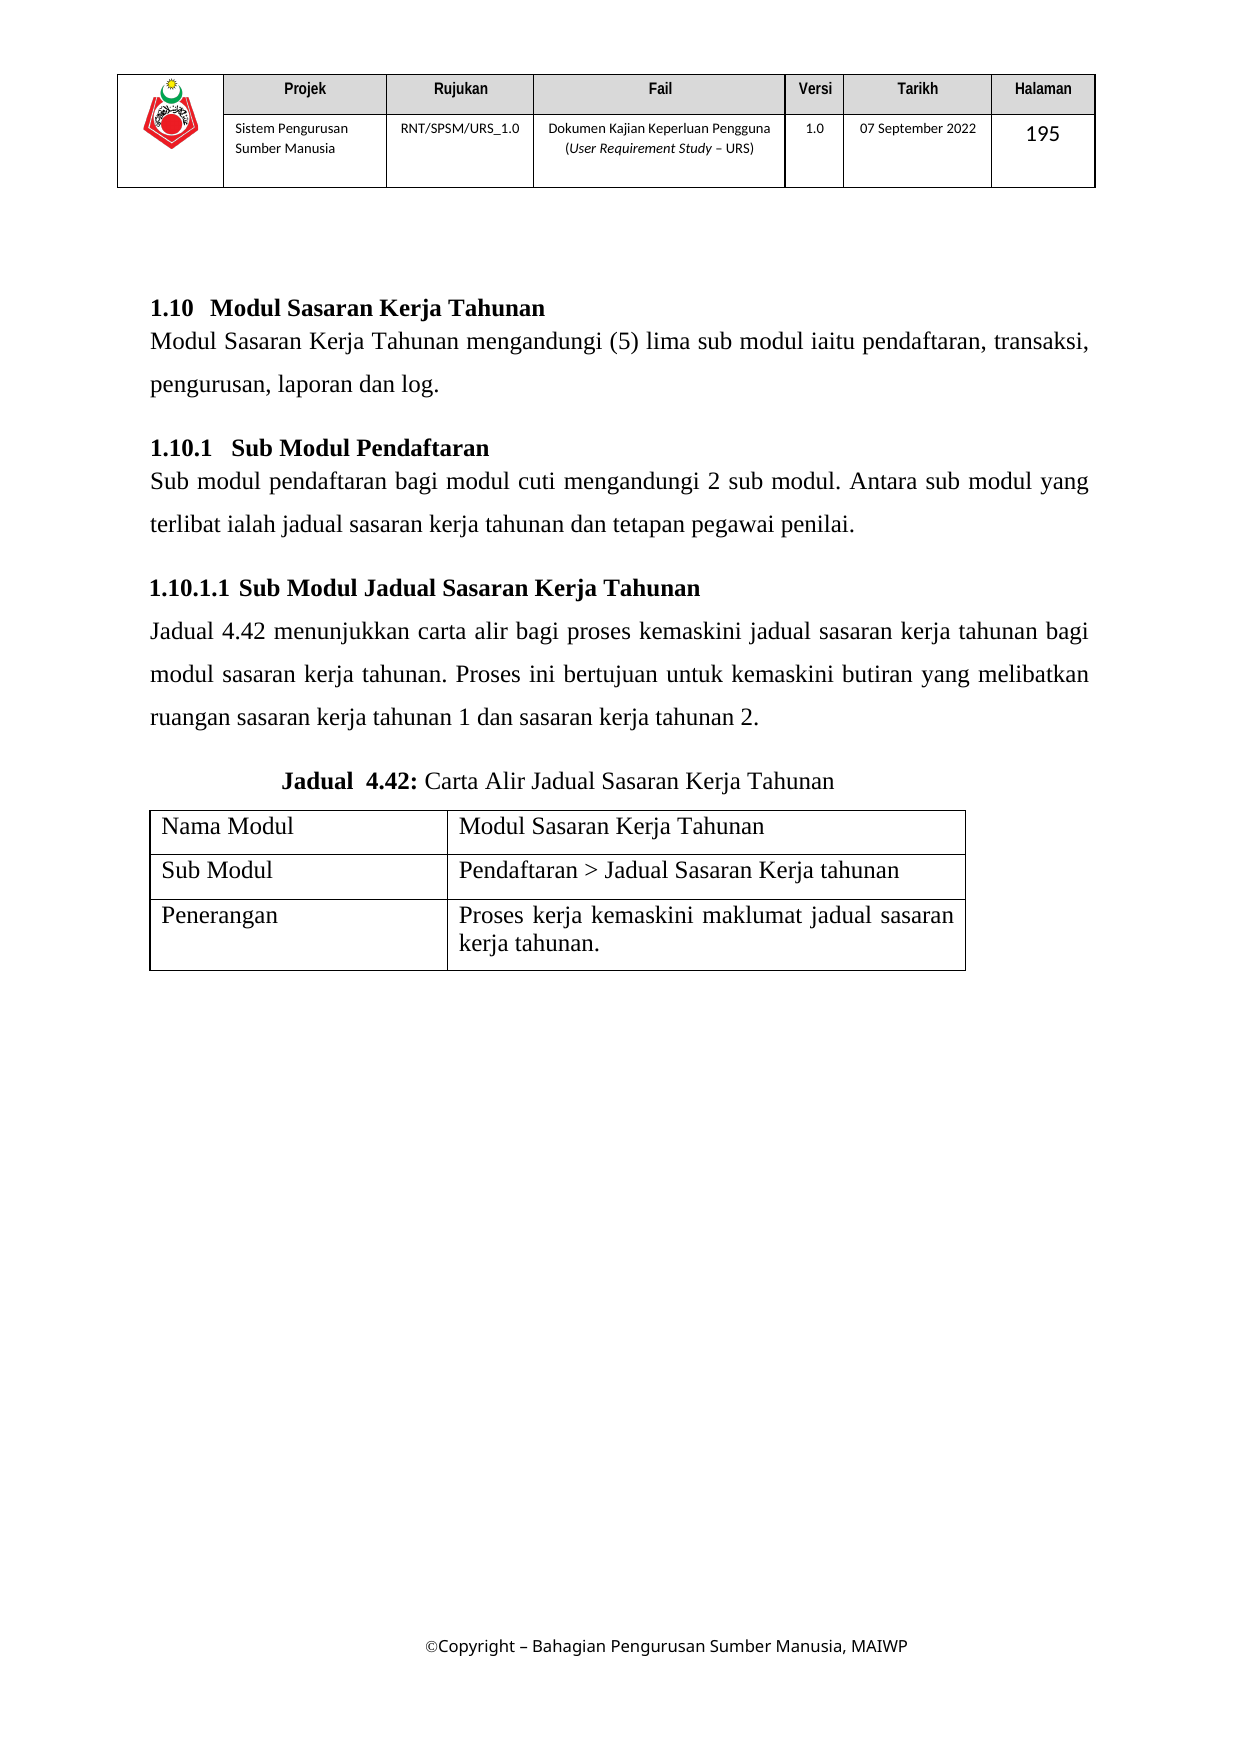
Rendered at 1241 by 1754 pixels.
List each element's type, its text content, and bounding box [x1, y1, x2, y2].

subtitle Sub Modul Pendaftaran [150, 433, 1090, 462]
subtitle Sub Modul Jadual Sasaran Kerja Tahunan [149, 573, 1090, 602]
table_cell Proses kerja kemaskini maklumat jadual sasaran kerja tahunan. [448, 900, 965, 970]
text Jadual 4.42 menunjukkan carta alir bagi proses kemaskini jadual sasaran kerja tahunan bagi modul sasaran kerja tahunan. Proses ini bertujuan untuk kemaskini butiran yang melibatkan ruangan sasaran kerja tahunan 1 dan sasaran kerja tahunan 2. [150, 616, 1090, 731]
table_cell Sub Modul [151, 855, 447, 899]
table_cell Pendaftaran > Jadual Sasaran Kerja tahunan [448, 855, 965, 899]
subtitle Modul Sasaran Kerja Tahunan [150, 293, 1090, 322]
text Sub modul pendaftaran bagi modul cuti mengandungi 2 sub modul. Antara sub modul yang terlibat ialah jadual sasaran kerja tahunan dan tetapan pegawai penilai. [150, 466, 1090, 538]
picture [143, 78, 199, 149]
table_header Jadual 4.42: Carta Alir Jadual Sasaran Kerja Tahunan [150, 766, 966, 810]
text Modul Sasaran Kerja Tahunan mengandungi (5) lima sub modul iaitu pendaftaran, transaksi, pengurusan, laporan dan log. [150, 326, 1090, 398]
table_cell Nama Modul [151, 811, 447, 854]
table_cell Modul Sasaran Kerja Tahunan [448, 811, 965, 854]
table_cell Penerangan [151, 900, 447, 970]
